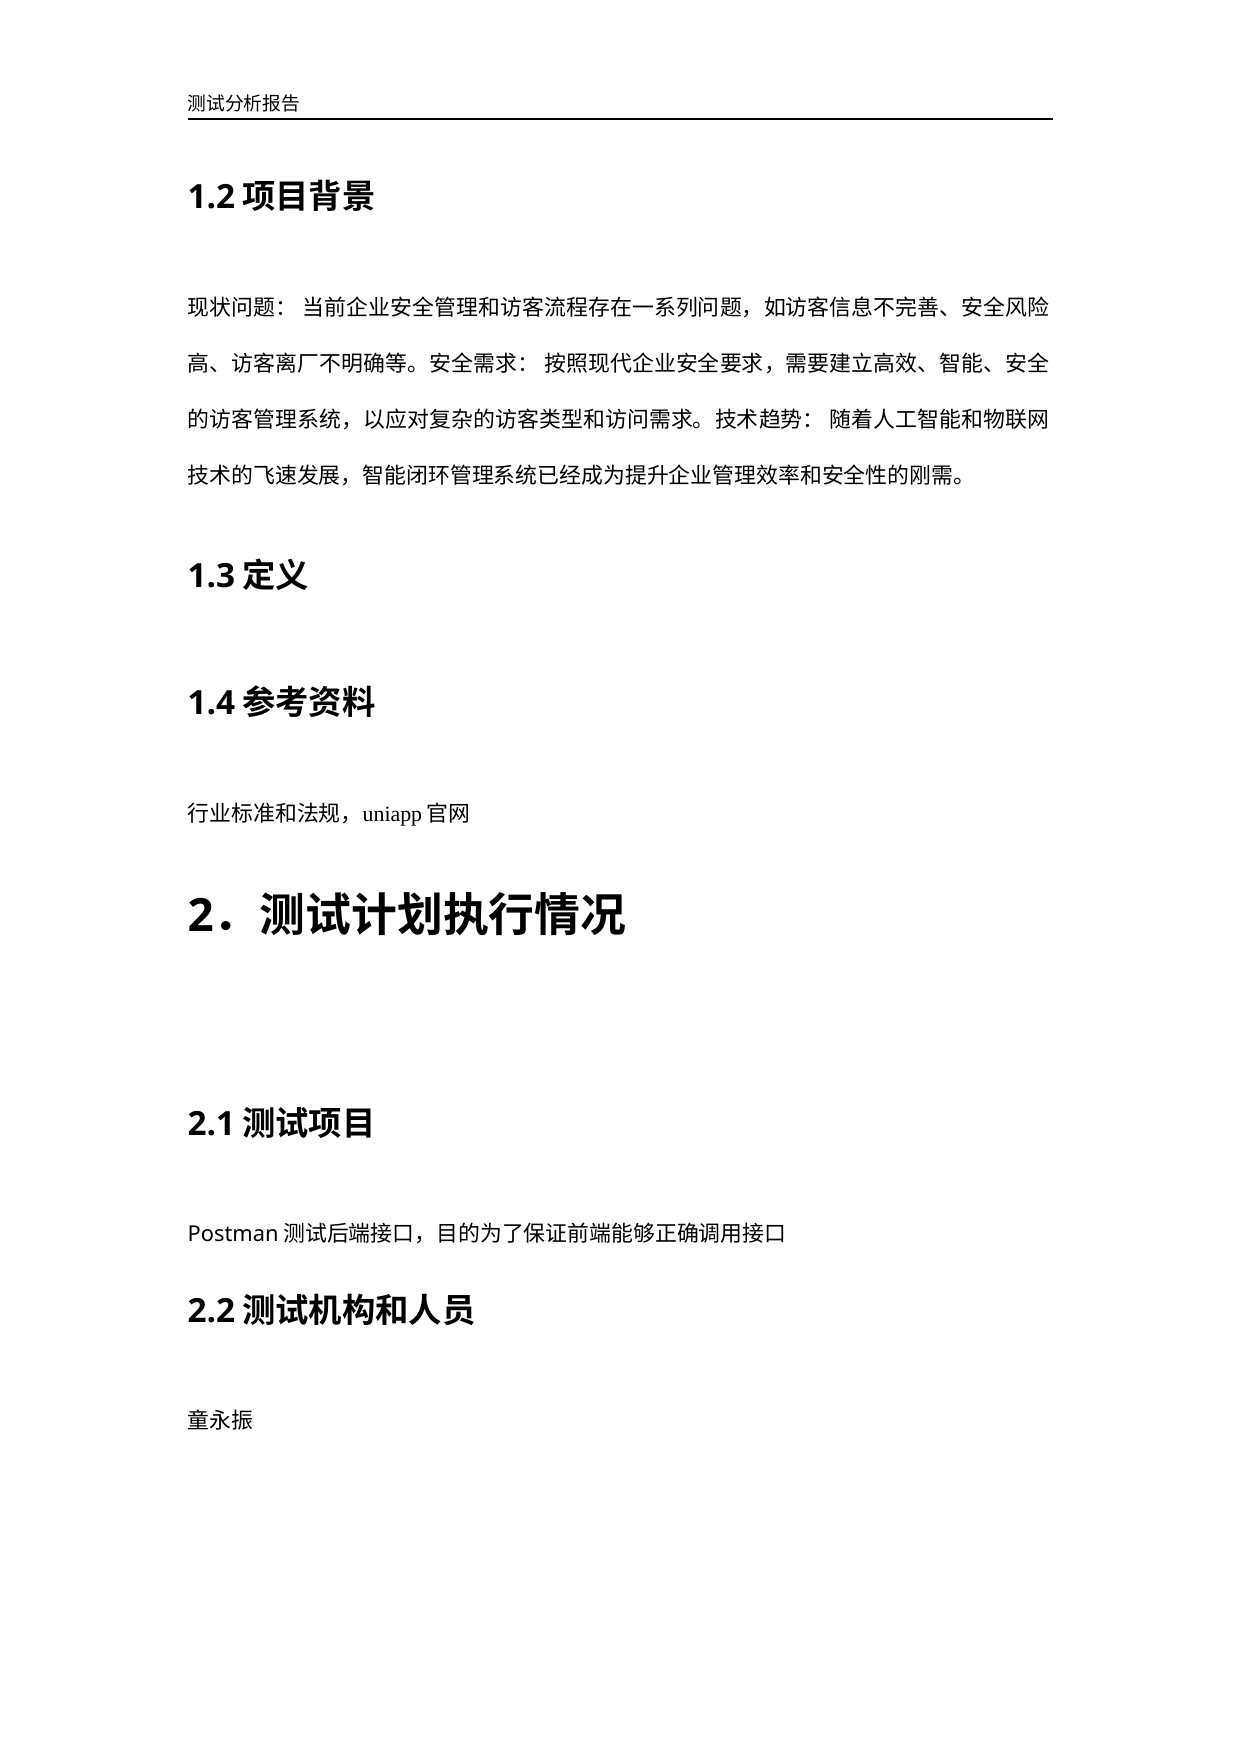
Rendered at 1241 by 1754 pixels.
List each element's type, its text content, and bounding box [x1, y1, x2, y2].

text 童永振 [187, 1403, 1053, 1436]
text Postman测试后端接口，目的为了保证前端能够正确调用接口 [187, 1216, 1053, 1248]
text 行业标准和法规，uniapp官网 [187, 795, 1053, 828]
subtitle 现状问题： 当前企业安全管理和访客流程存在一系列问题，如访客信息不完善、安全风险高、访客离厂不明确等。安全需求： 按照现代企业安全要求，需要建立高效、智能、安全的访客管理系统，以应对复杂的访客类型和访问需求。技术趋势： 随着人工智能和物联网技术的飞速发展，智能闭环管理系统已经成为提升企业管理效率和安全性的刚需。 [187, 289, 1053, 490]
subtitle 2.1测试项目 [187, 1089, 1053, 1154]
subtitle 2．测试计划执行情况 [187, 863, 1053, 961]
subtitle 2.2测试机构和人员 [187, 1276, 1053, 1341]
subtitle 1.3定义 [187, 540, 1053, 605]
subtitle 1.4参考资料 [187, 668, 1053, 733]
subtitle 1.2项目背景 [187, 162, 1053, 227]
